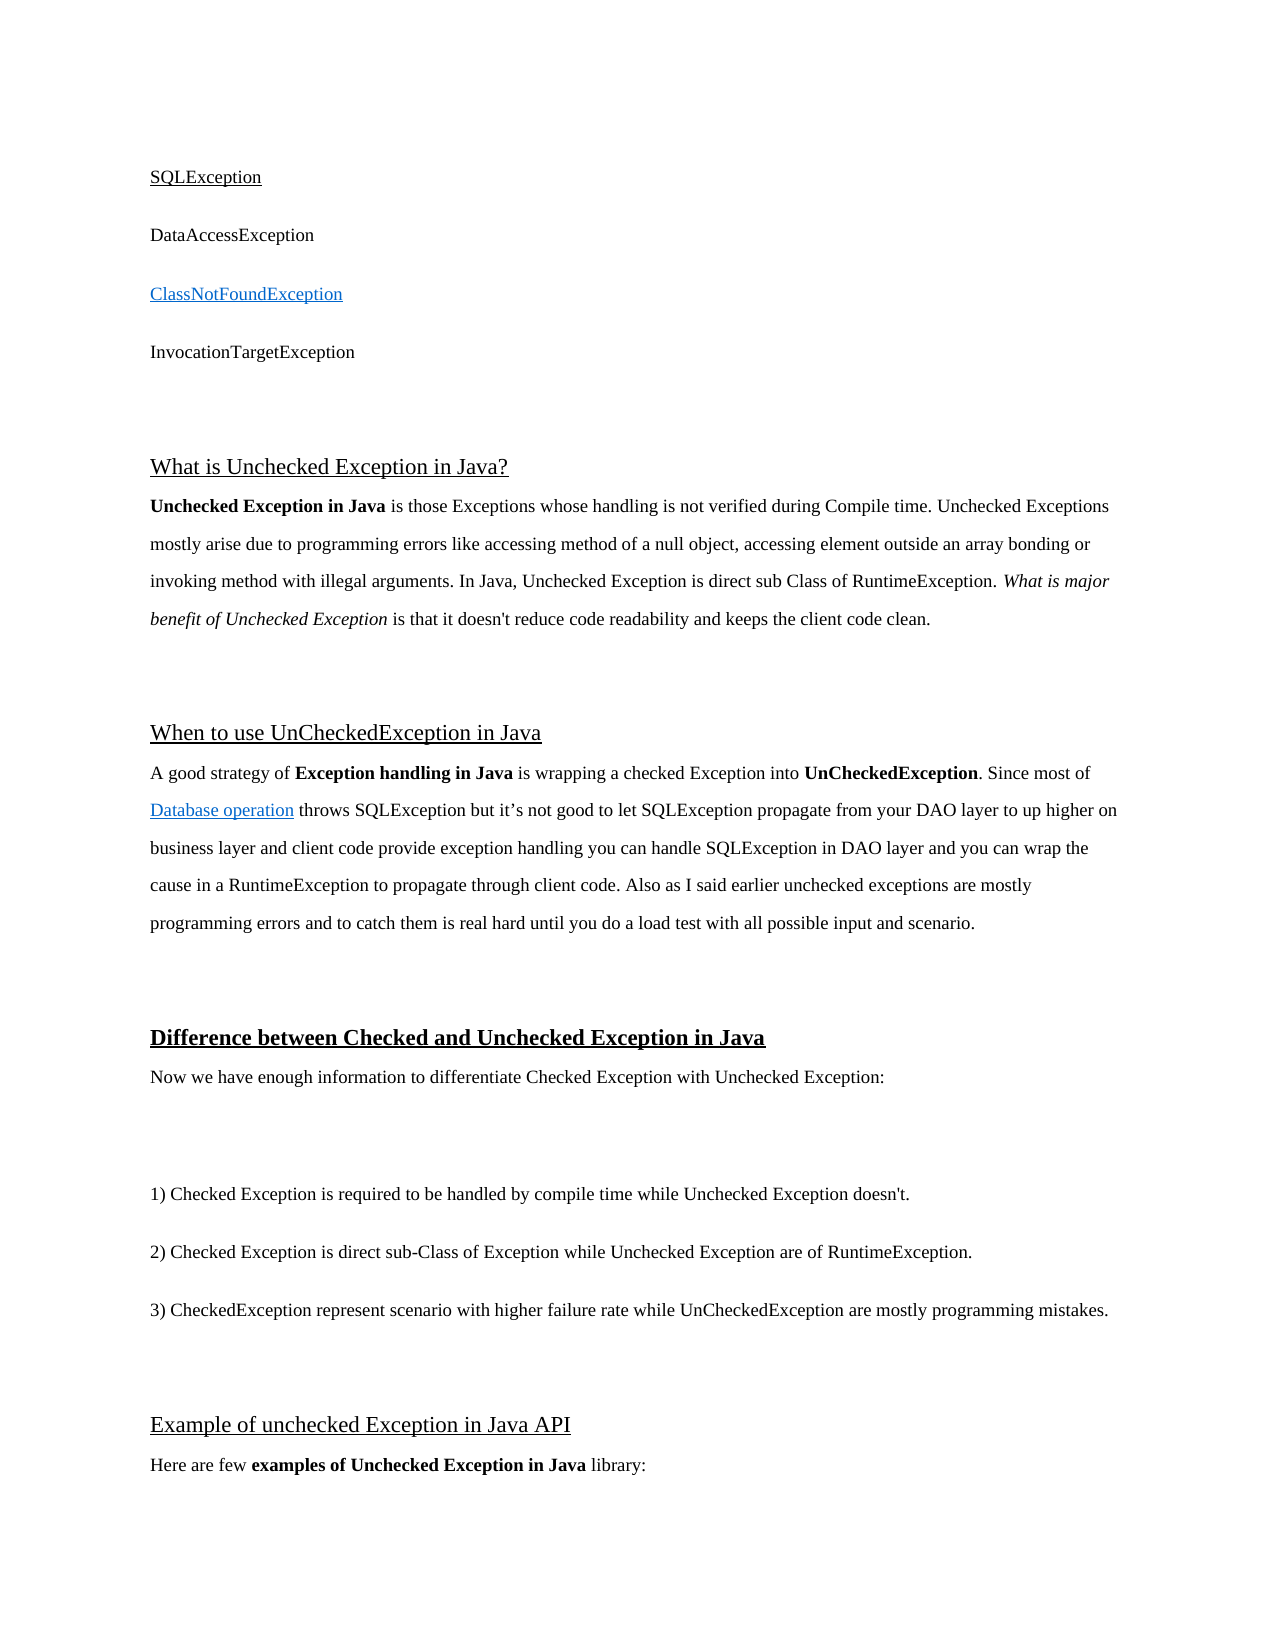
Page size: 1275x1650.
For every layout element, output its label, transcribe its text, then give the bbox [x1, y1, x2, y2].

text 1) Checked Exception is required to be handled by compile time while Unchecked Exception doesn't. [150, 1167, 1125, 1204]
subtitle What is Unchecked Exception in Java? [150, 442, 1125, 479]
text DataAccessException [150, 208, 1125, 246]
subtitle Example of unchecked Exception in Java API [150, 1400, 1125, 1437]
text InvocationTargetException [150, 325, 1125, 362]
text SQLException [150, 150, 1125, 187]
text 3) CheckedException represent scenario with higher failure rate while UnCheckedException are mostly programming mistakes. [150, 1283, 1125, 1321]
text Unchecked Exception in Java is those Exceptions whose handling is not verified during Compile time. Unchecked Exceptions mostly arise due to programming errors like accessing method of a null object, accessing element outside an array bonding or invoking method with illegal arguments. In Java, Unchecked Exception is direct sub Class of RuntimeException. What is major benefit of Unchecked Exception is that it doesn't reduce code readability and keeps the client code clean. [150, 479, 1125, 629]
text ClassNotFoundException [150, 267, 1125, 304]
text Here are few examples of Unchecked Exception in Java library: [150, 1437, 1125, 1475]
subtitle When to use UnCheckedException in Java [150, 708, 1125, 746]
text 2) Checked Exception is direct sub-Class of Exception while Unchecked Exception are of RuntimeException. [150, 1225, 1125, 1262]
subtitle Difference between Checked and Unchecked Exception in Java [150, 1012, 1125, 1050]
text A good strategy of Exception handling in Java is wrapping a checked Exception into UnCheckedException. Since most of Database operation throws SQLException but it’s not good to let SQLException propagate from your DAO layer to up higher on business layer and client code provide exception handling you can handle SQLException in DAO layer and you can wrap the cause in a RuntimeException to propagate through client code. Also as I said earlier unchecked exceptions are mostly programming errors and to catch them is real hard until you do a load test with all possible input and scenario. [150, 746, 1125, 933]
text Now we have enough information to differentiate Checked Exception with Unchecked Exception: [150, 1050, 1125, 1087]
